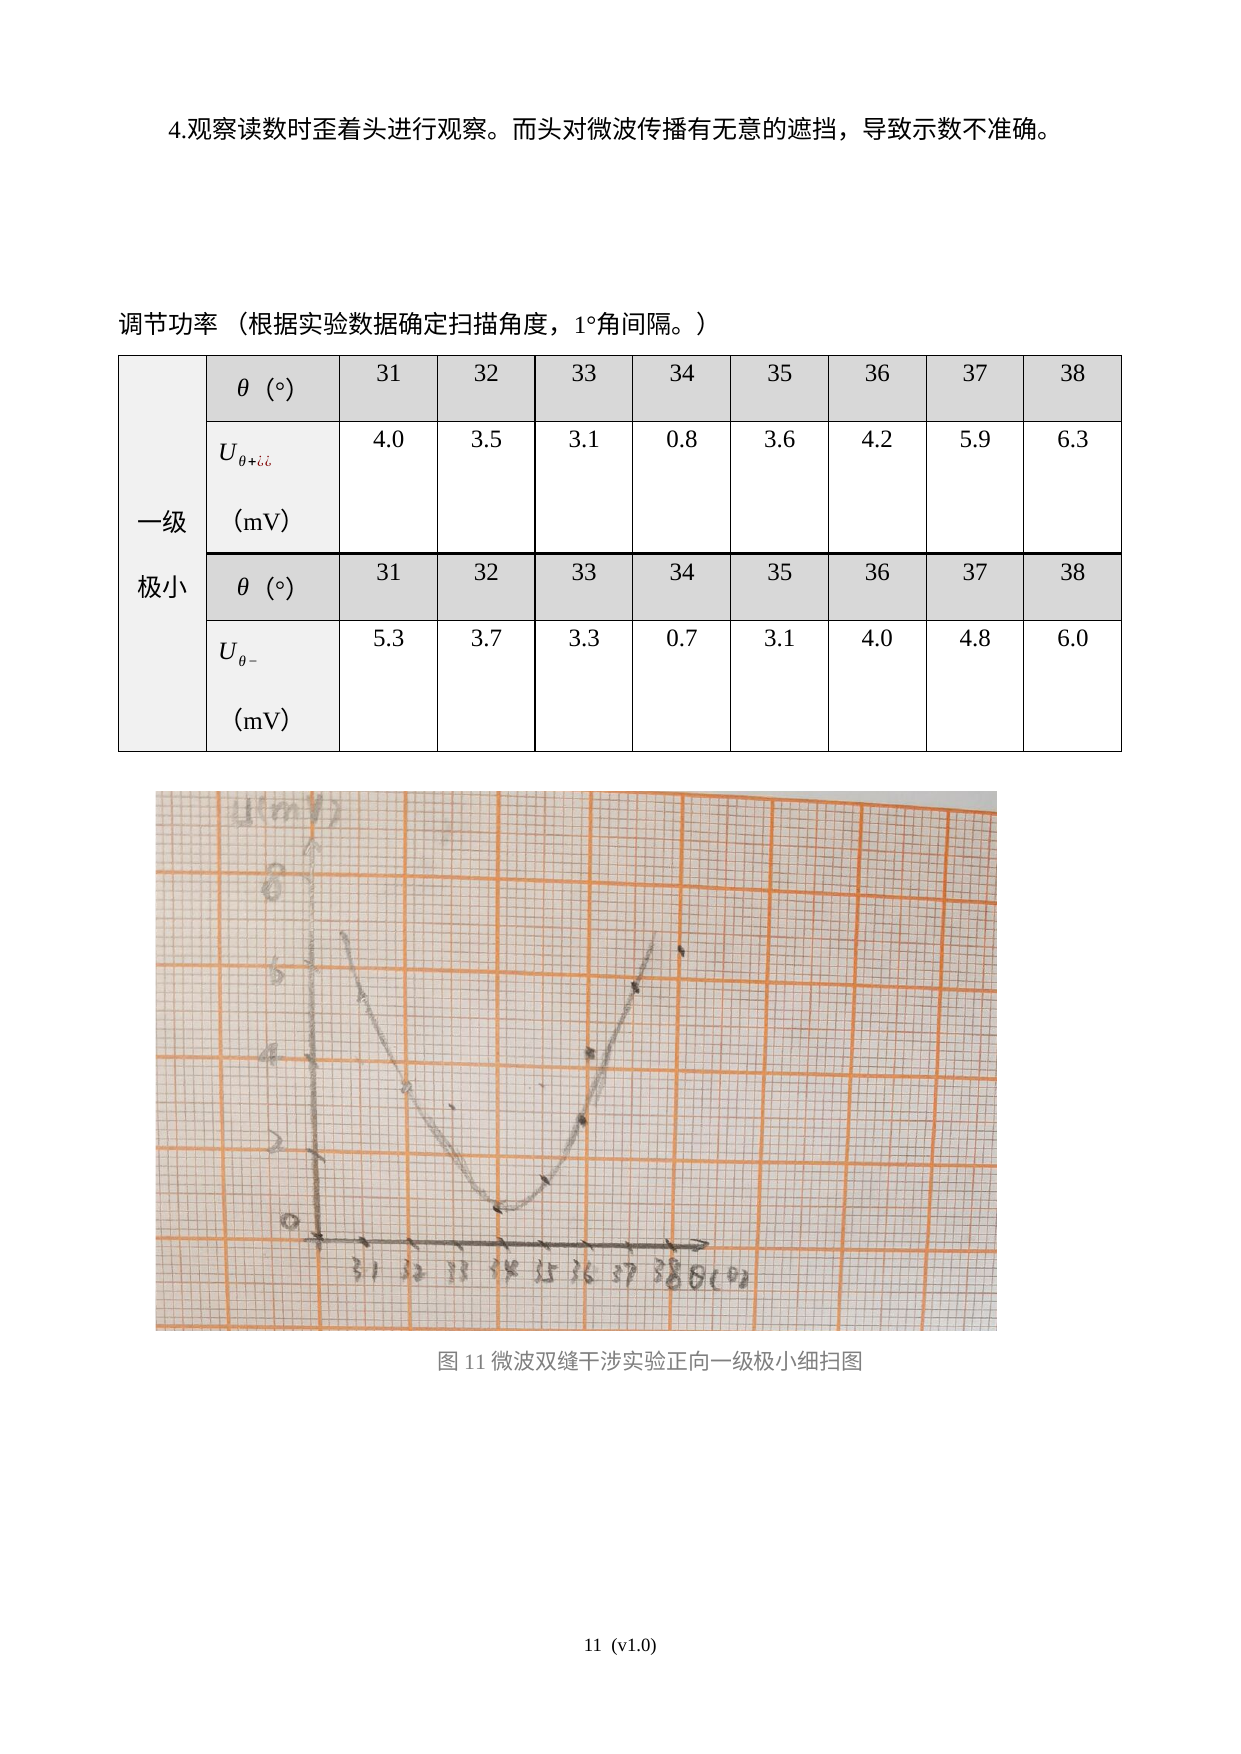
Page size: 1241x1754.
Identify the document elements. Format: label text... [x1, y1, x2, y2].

table_cell 38 [1024, 555, 1121, 620]
table_cell 5.9 [927, 422, 1023, 552]
table_header 37 [927, 356, 1023, 421]
table_cell 3.6 [731, 422, 828, 552]
table_cell 37 [927, 555, 1023, 620]
table_cell 4.2 [829, 422, 926, 552]
table_cell 32 [438, 555, 534, 620]
table_cell 6.3 [1024, 422, 1121, 552]
table_cell 5.3 [340, 621, 437, 751]
table_cell 3.1 [536, 422, 632, 552]
table_cell 35 [731, 555, 828, 620]
table_cell 6.0 [1024, 621, 1121, 751]
table_cell 4.0 [340, 422, 437, 552]
table_cell 4.8 [927, 621, 1023, 751]
table_header 一级极小 [119, 356, 206, 751]
table_header 33 [536, 356, 632, 421]
table_cell 36 [829, 555, 926, 620]
table_cell 3.7 [438, 621, 534, 751]
text 调节功率 （根据实验数据确定扫描角度，1°角间隔。） [118, 290, 1122, 355]
table_cell （mV） [207, 621, 339, 751]
table_cell 3.5 [438, 422, 534, 552]
table_header 35 [731, 356, 828, 421]
table_cell 3.1 [731, 621, 828, 751]
picture [155, 791, 997, 1331]
table_header （°） [207, 356, 339, 421]
table_header 34 [633, 356, 730, 421]
table_header 38 [1024, 356, 1121, 421]
table_cell 0.8 [633, 422, 730, 552]
table_cell 31 [340, 555, 437, 620]
table_cell 3.3 [536, 621, 632, 751]
table_cell 34 [633, 555, 730, 620]
list 4.观察读数时歪着头进行观察。而头对微波传播有无意的遮挡，导致示数不准确。 [118, 95, 1122, 160]
table_cell 33 [536, 555, 632, 620]
table_cell （°） [207, 555, 339, 620]
table_header 31 [340, 356, 437, 421]
table_cell （mV） [207, 422, 339, 552]
table_header 32 [438, 356, 534, 421]
table_cell 4.0 [829, 621, 926, 751]
table_header 36 [829, 356, 926, 421]
table_cell 0.7 [633, 621, 730, 751]
